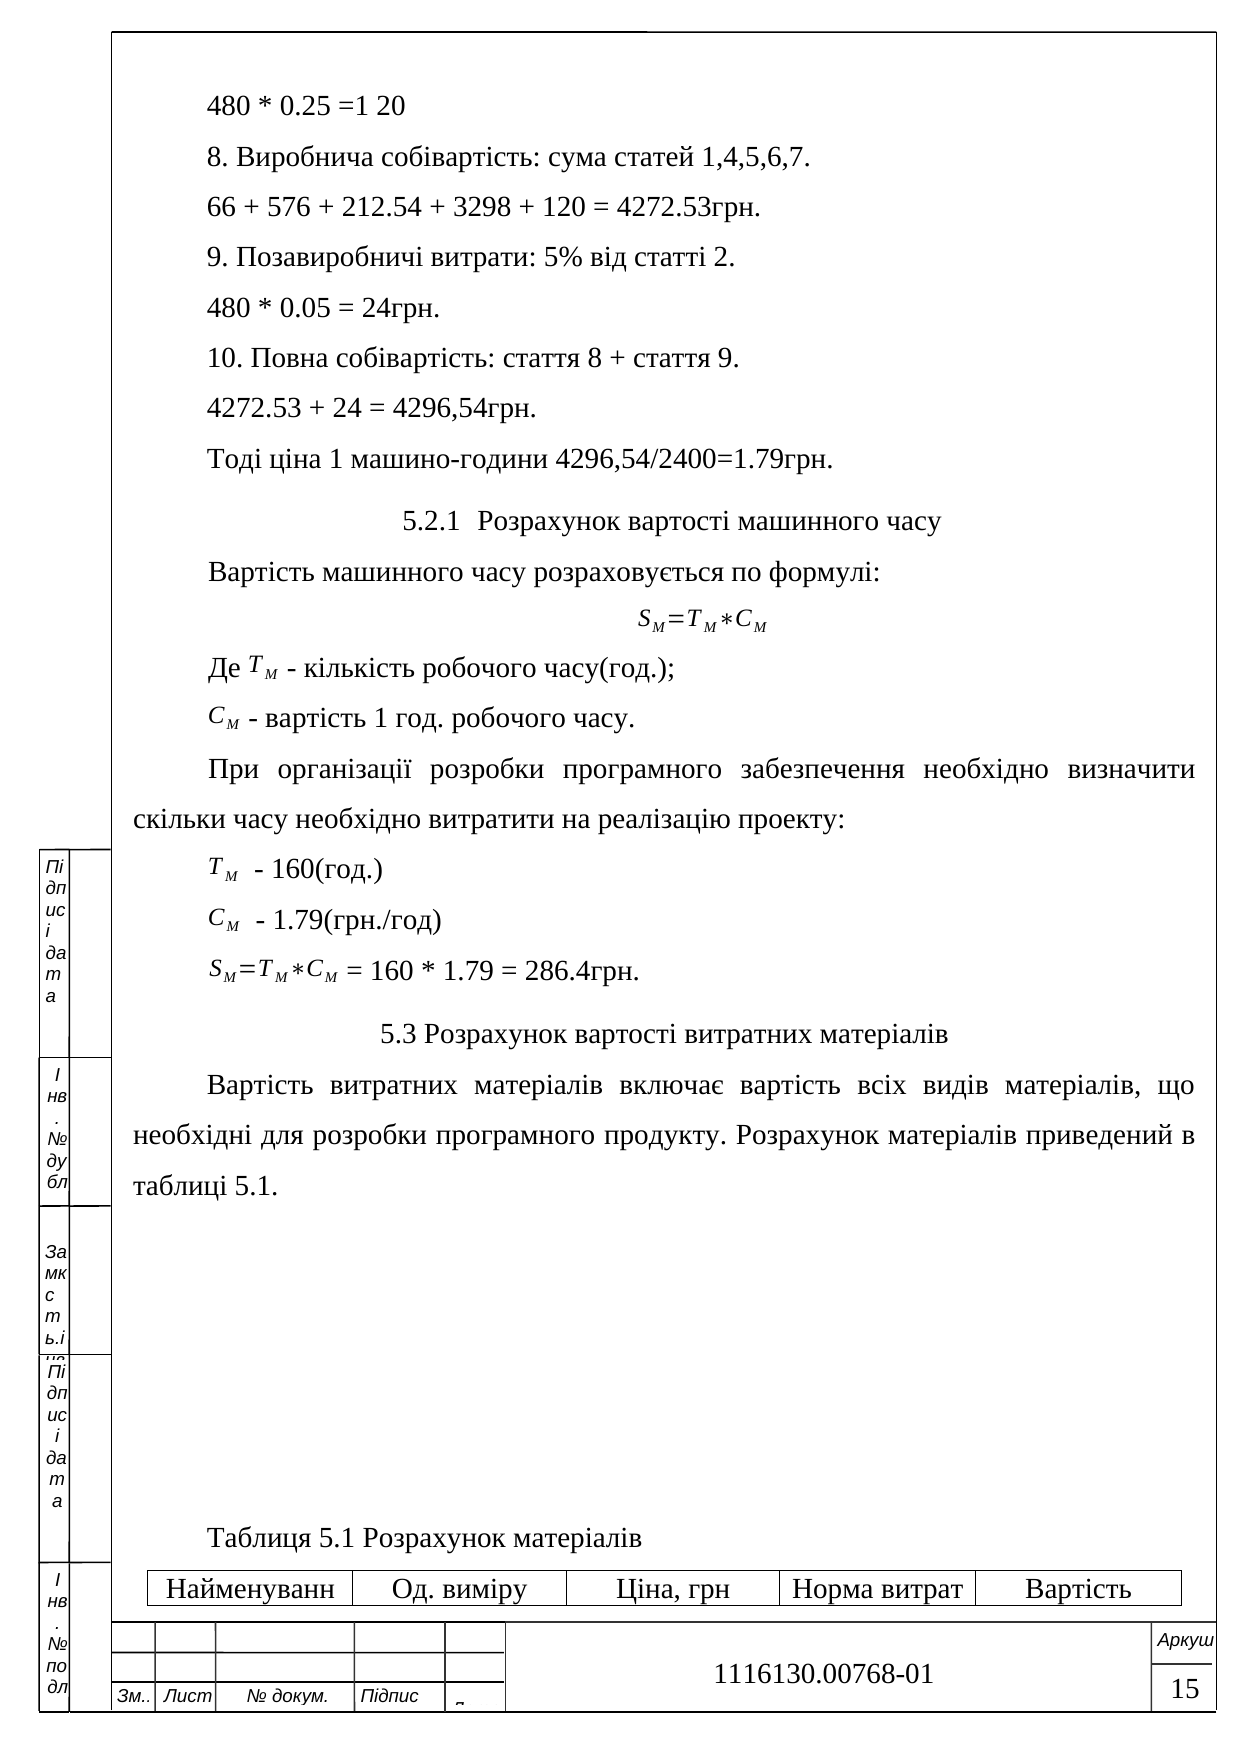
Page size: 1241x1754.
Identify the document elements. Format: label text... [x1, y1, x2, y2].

text - 160(год.) [133, 852, 1196, 886]
text 66 + 576 + 212.54 + 3298 + 120 = 4272.53грн. [133, 189, 1196, 223]
text При організації розробки програмного забезпечення необхідно визначити скільки часу необхідно витратити на реалізацію проекту: [133, 751, 1196, 835]
table_header Од. виміру [353, 1571, 566, 1605]
text = 160 * 1.79 = 286.4грн. [133, 953, 1196, 987]
text 480 * 0.05 = 24грн. [133, 290, 1196, 323]
text Тоді ціна 1 машино-години 4296,54/2400=1.79грн. [133, 441, 1196, 474]
table_header Ціна, грн [567, 1571, 779, 1605]
text Вартість витратних матеріалів включає вартість всіх видів матеріалів, що необхідні для розробки програмного продукту. Розрахунок матеріалів приведений в таблиці 5.1. [133, 1067, 1196, 1201]
subtitle Розрахунок вартості машинного часу [148, 503, 1196, 537]
text Таблиця 5.1 Розрахунок матеріалів [133, 1520, 1196, 1553]
table_header Вартість витрат [976, 1571, 1181, 1605]
text 9. Позавиробничі витрати: 5% від статті 2. [133, 239, 1196, 273]
table_header Найменування [148, 1571, 352, 1605]
text 480 * 0.25 =1 20 [133, 88, 1196, 122]
text 10. Повна собівартість: стаття 8 + стаття 9. [133, 340, 1196, 374]
text 8. Виробнича собівартість: сума статей 1,4,5,6,7. [133, 139, 1196, 172]
text Вартість машинного часу розраховується по формулі: [133, 554, 1196, 587]
text 4272.53 + 24 = 4296,54грн. [133, 390, 1196, 424]
text - вартість 1 год. робочого часу. [133, 700, 1196, 734]
subtitle 5.3 Розрахунок вартості витратних матеріалів [133, 1017, 1196, 1050]
text - 1.79(грн./год) [133, 902, 1196, 937]
table_header Норма витрат [780, 1571, 975, 1605]
text Де - кількість робочого часу(год.); [133, 650, 1196, 683]
